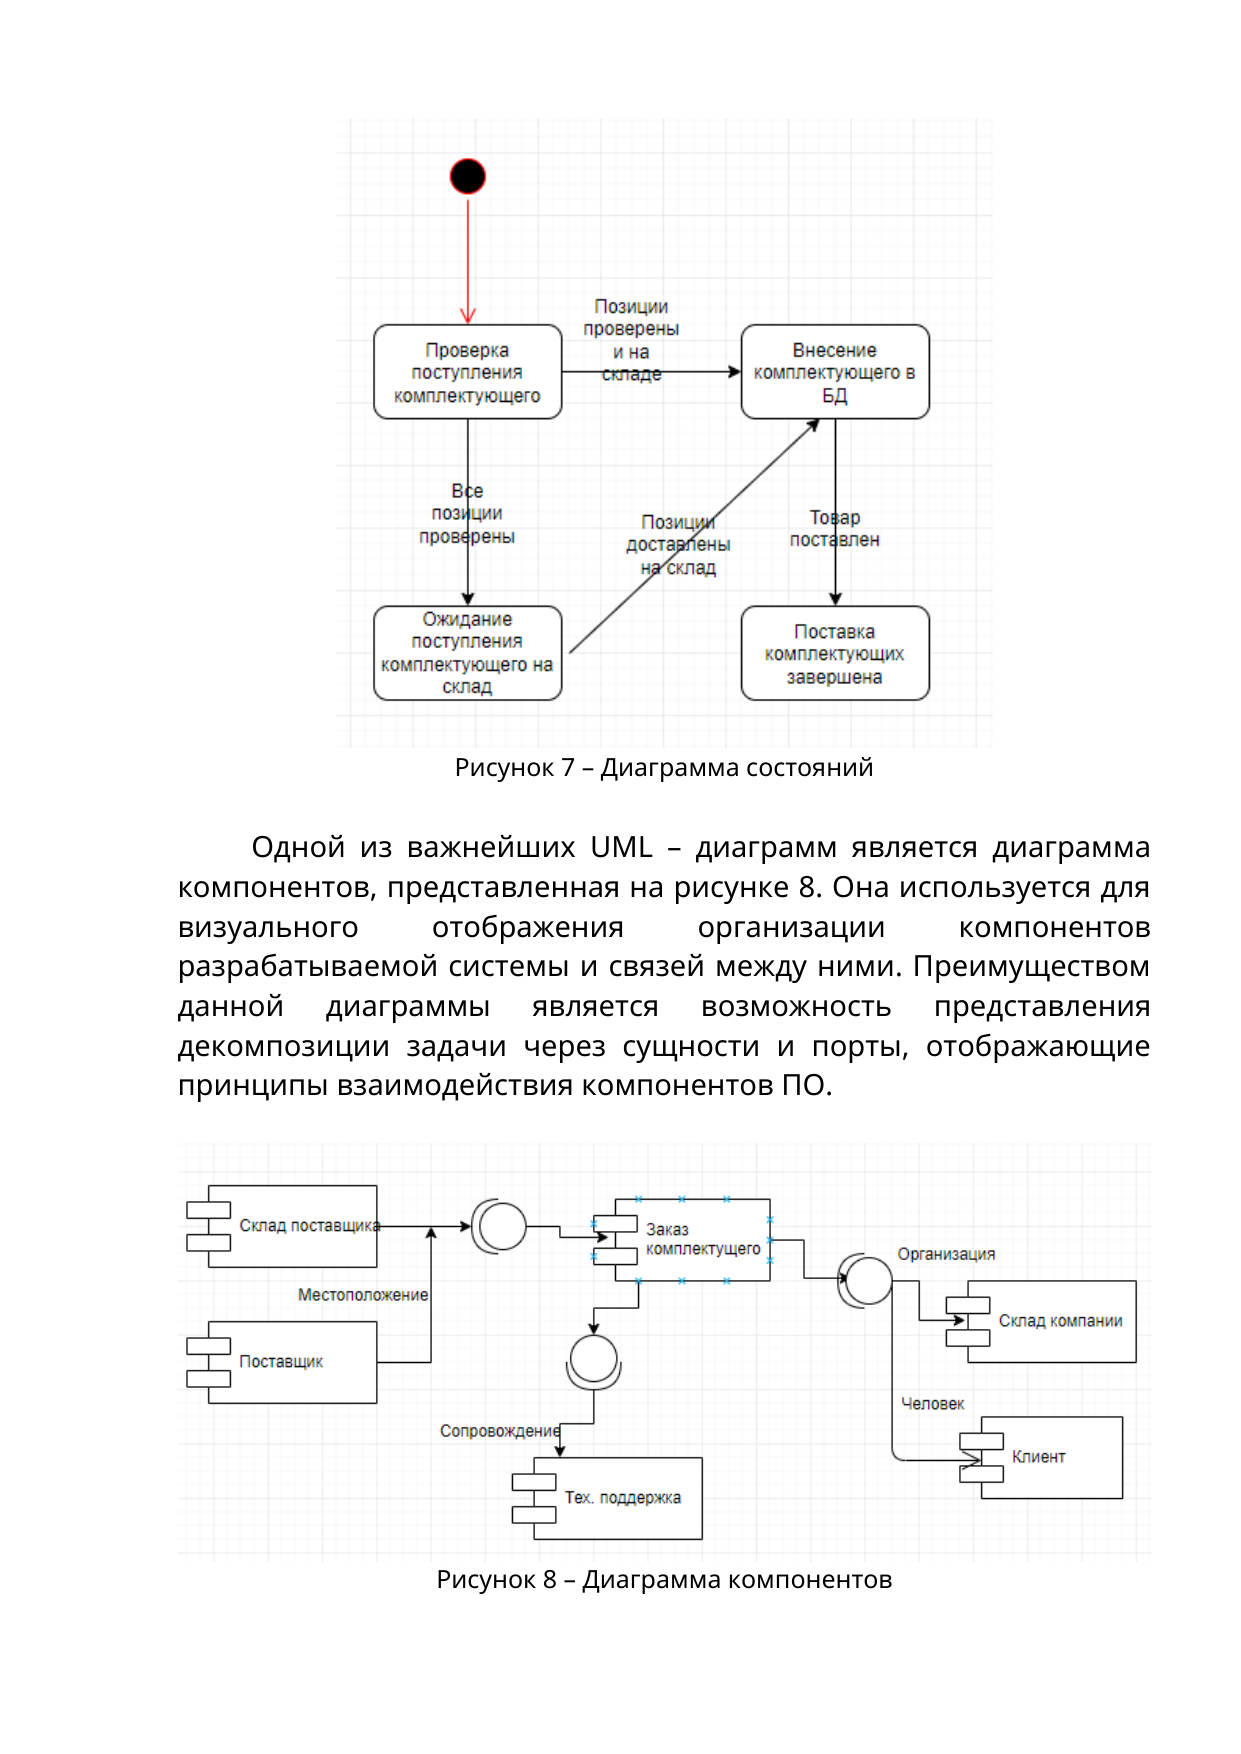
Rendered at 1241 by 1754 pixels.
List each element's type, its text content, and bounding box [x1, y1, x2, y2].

picture [336, 118, 993, 748]
text Рисунок 7 – Диаграмма состояний [177, 750, 1152, 784]
text Рисунок 8 – Диаграмма компонентов [177, 1562, 1152, 1595]
picture [177, 1143, 1152, 1562]
text Одной из важнейших UML – диаграмм является диаграмма компонентов, представленная на рисунке 8. Она используется для визуального отображения организации компонентов разрабатываемой системы и связей между ними. Преимуществом данной диаграммы является возможность представления декомпозиции задачи через сущности и порты, отображающие принципы взаимодействия компонентов ПО. [177, 826, 1152, 1104]
